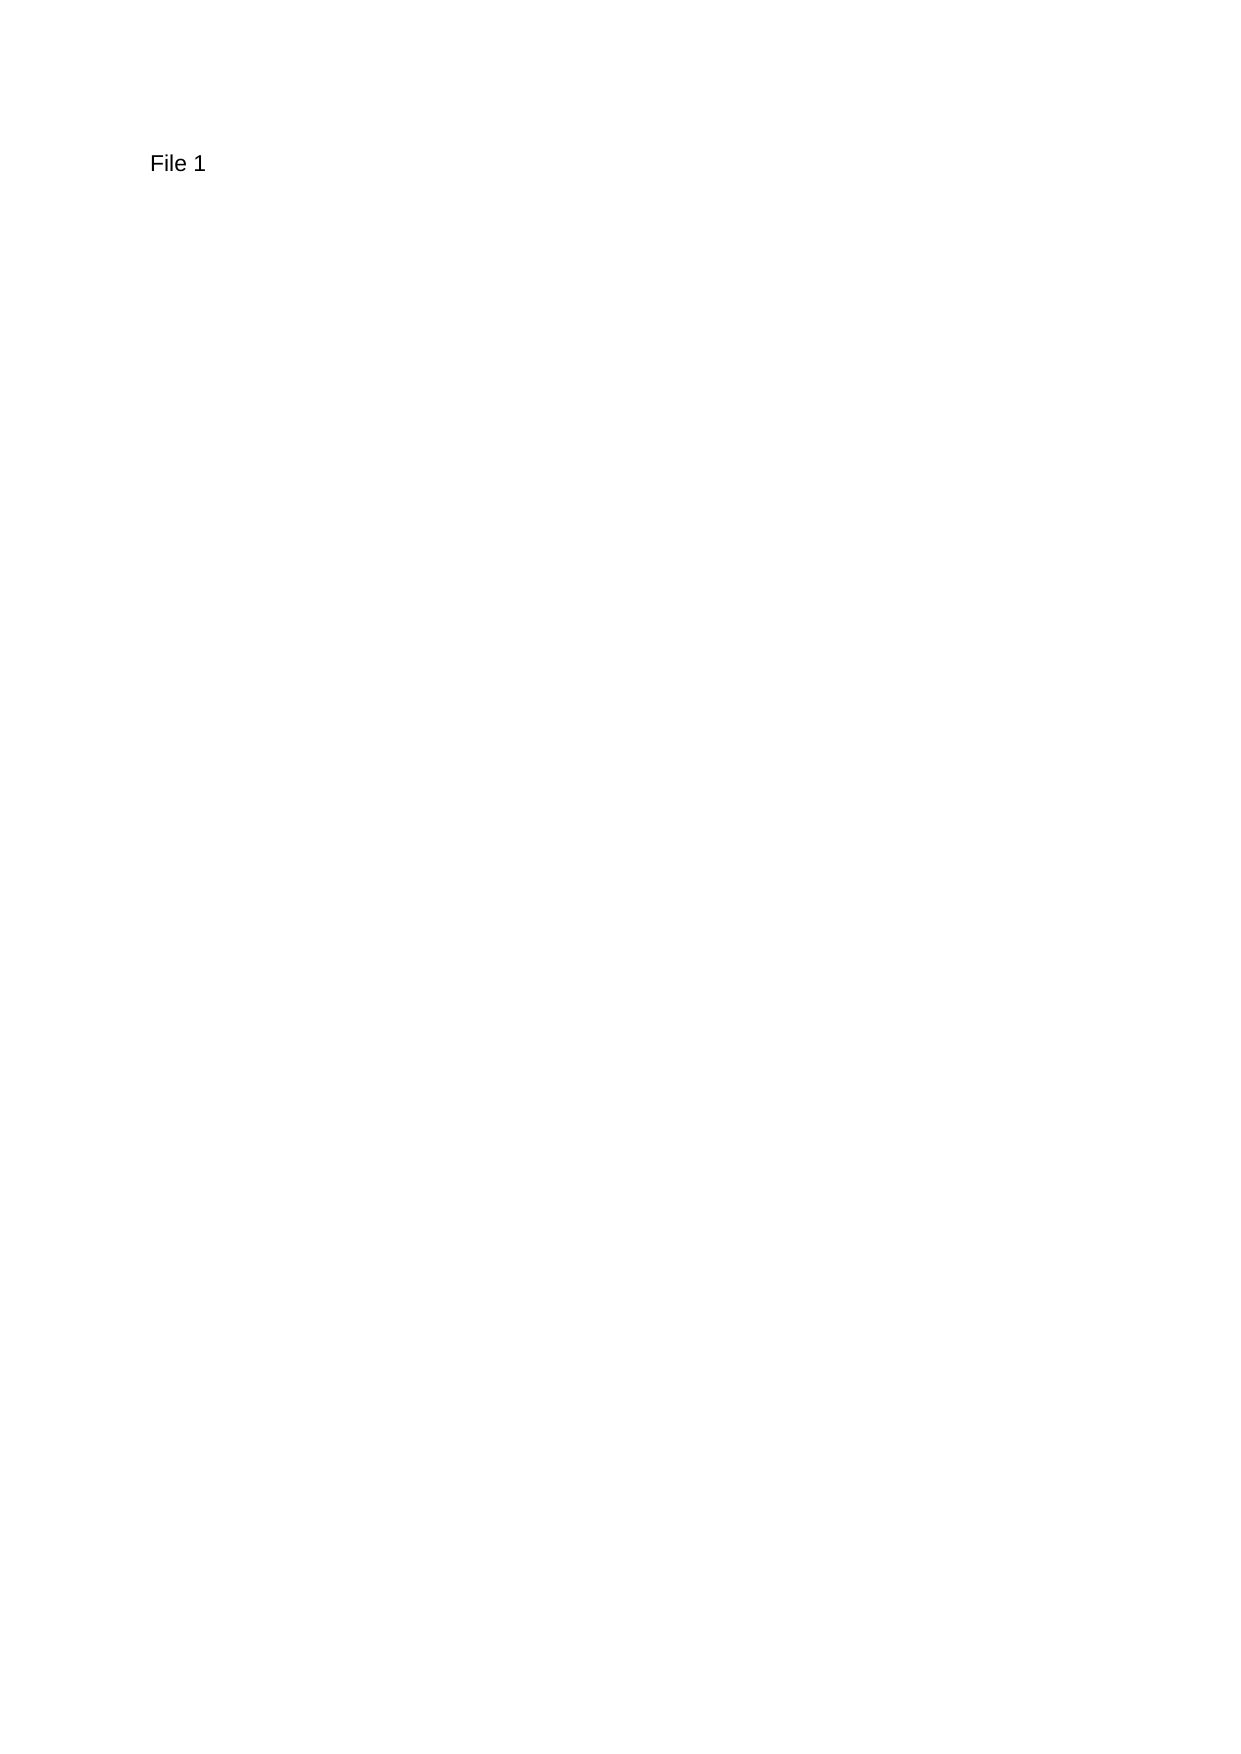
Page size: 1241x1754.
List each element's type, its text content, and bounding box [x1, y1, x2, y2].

text File 1 [150, 150, 1090, 176]
